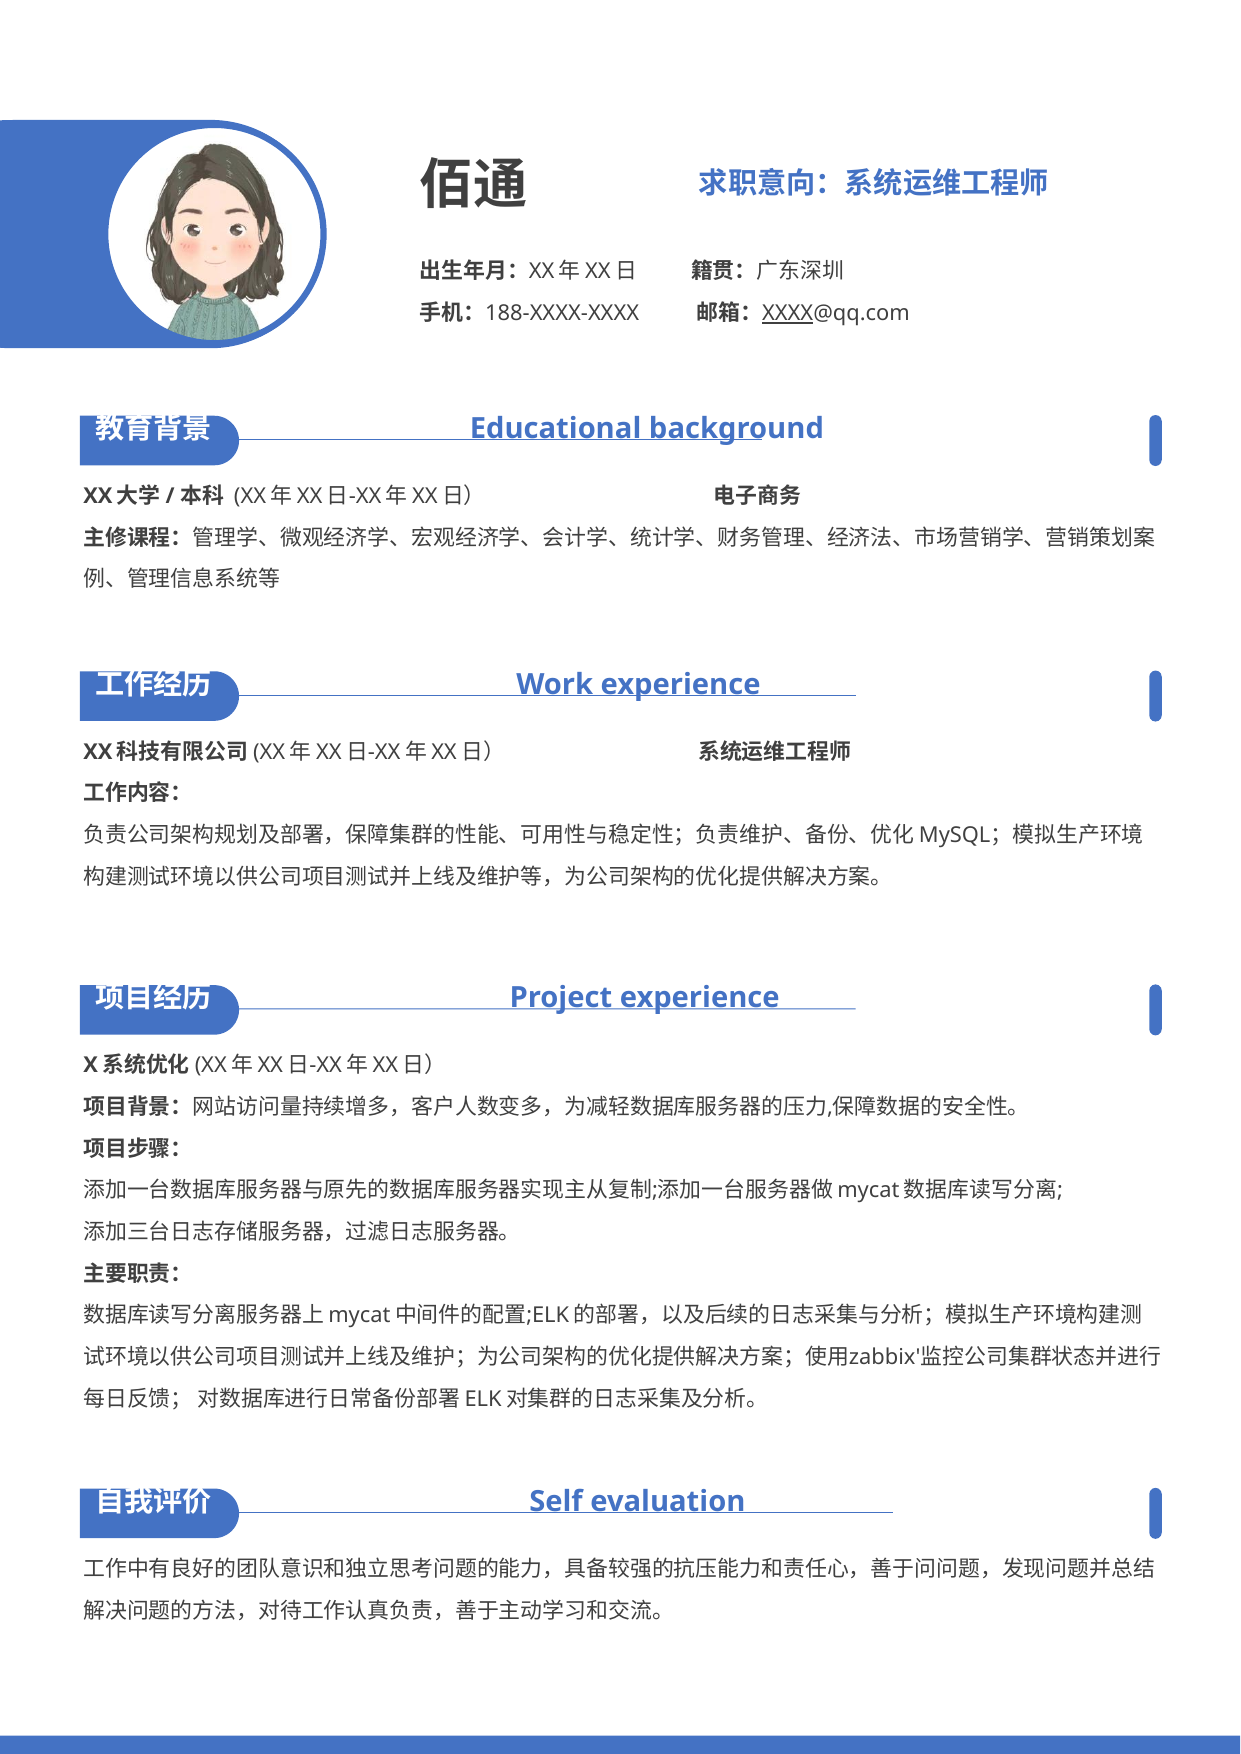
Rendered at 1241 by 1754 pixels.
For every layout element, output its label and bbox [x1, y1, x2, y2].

picture [109, 129, 320, 340]
